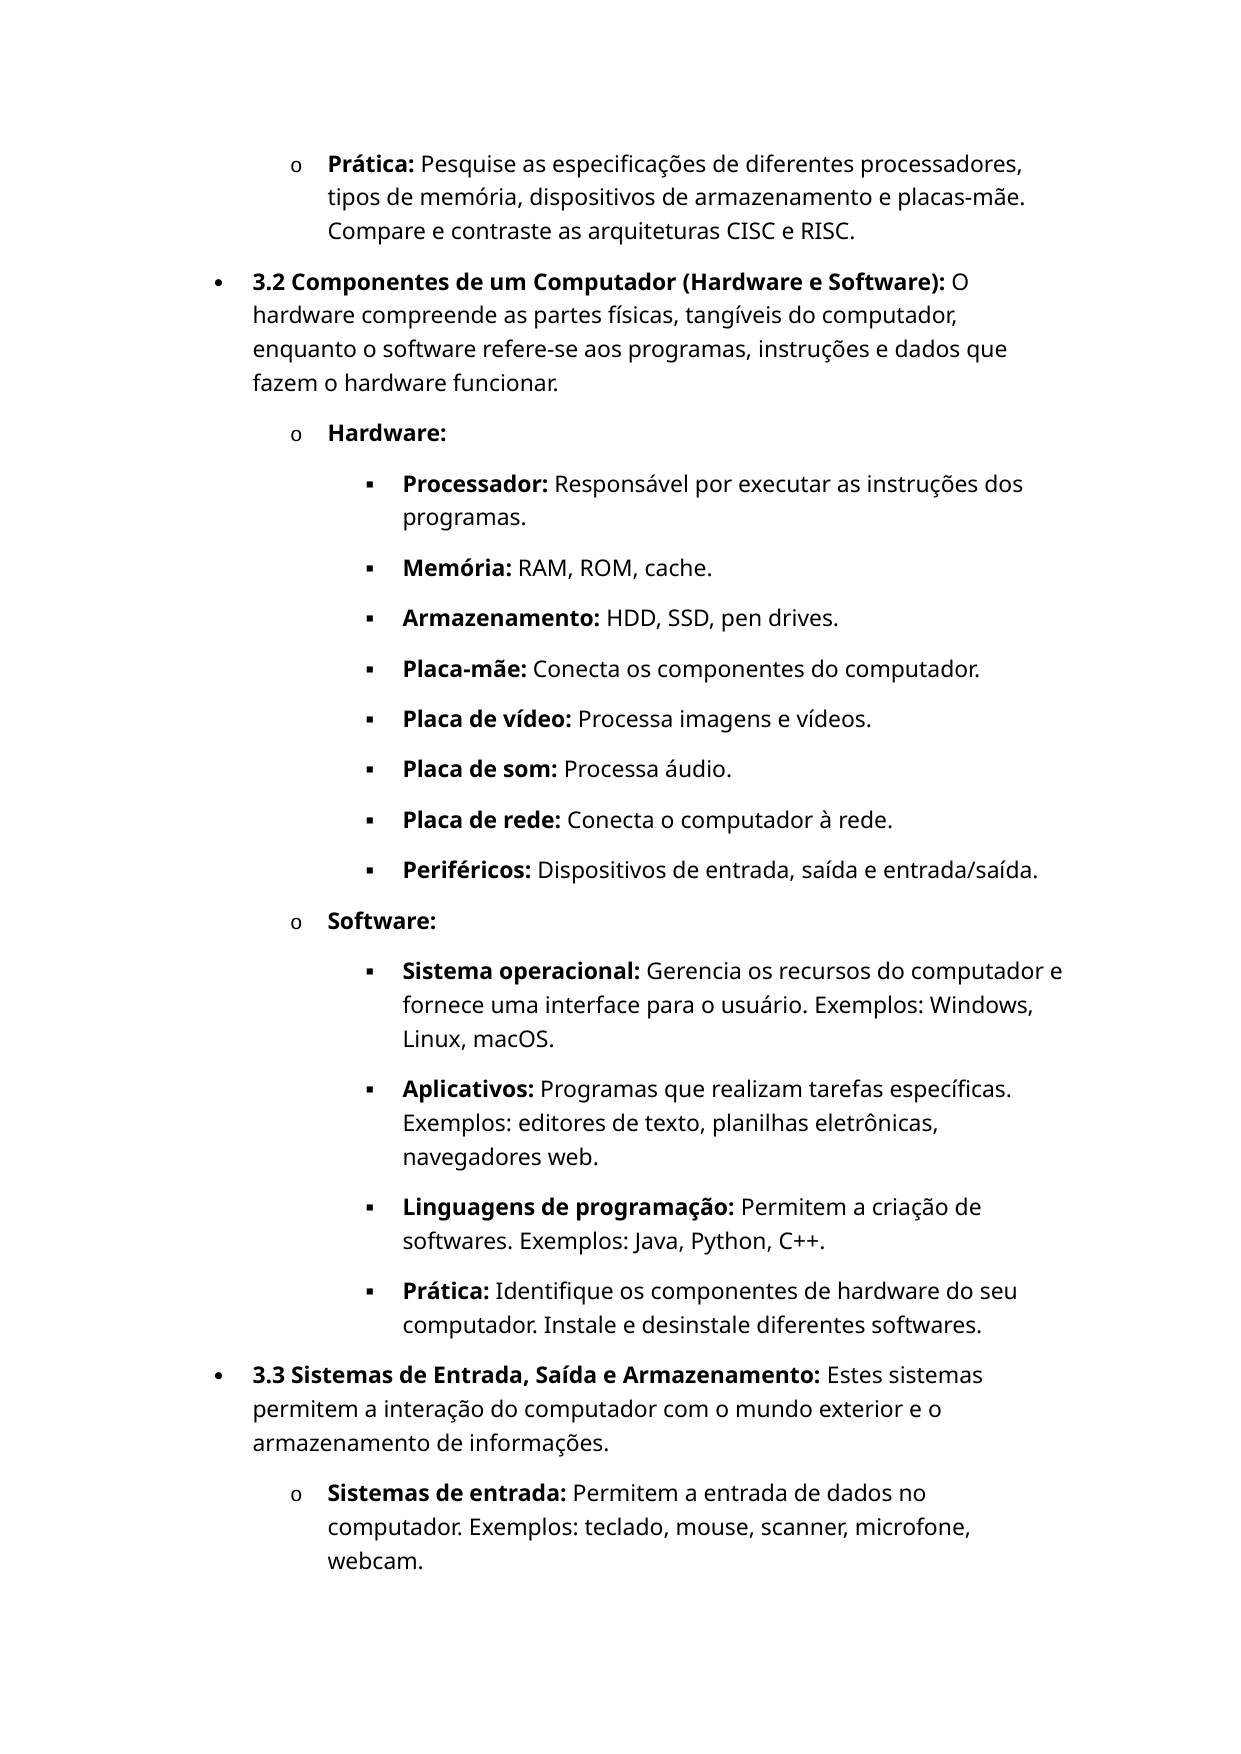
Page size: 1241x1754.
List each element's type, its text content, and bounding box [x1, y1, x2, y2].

list Placa de som: Processa áudio. [365, 753, 1063, 785]
list Sistemas de entrada: Permitem a entrada de dados no computador. Exemplos: teclado, mouse, scanner, microfone, webcam. [290, 1477, 1063, 1576]
list Prática: Identifique os componentes de hardware do seu computador. Instale e desinstale diferentes softwares. [365, 1275, 1063, 1340]
list Placa-mãe: Conecta os componentes do computador. [365, 653, 1063, 684]
list Hardware: [290, 417, 1063, 448]
list Placa de rede: Conecta o computador à rede. [365, 804, 1063, 835]
list 3.2 Componentes de um Computador (Hardware e Software): O hardware compreende as partes físicas, tangíveis do computador, enquanto o software refere-se aos programas, instruções e dados que fazem o hardware funcionar. [215, 266, 1063, 398]
list Periféricos: Dispositivos de entrada, saída e entrada/saída. [365, 854, 1063, 886]
list Linguagens de programação: Permitem a criação de softwares. Exemplos: Java, Python, C++. [365, 1191, 1063, 1256]
list Prática: Pesquise as especificações de diferentes processadores, tipos de memória, dispositivos de armazenamento e placas-mãe. Compare e contraste as arquiteturas CISC e RISC. [290, 148, 1063, 246]
list Armazenamento: HDD, SSD, pen drives. [365, 602, 1063, 633]
list Aplicativos: Programas que realizam tarefas específicas. Exemplos: editores de texto, planilhas eletrônicas, navegadores web. [365, 1073, 1063, 1172]
list Processador: Responsável por executar as instruções dos programas. [365, 468, 1063, 533]
list Memória: RAM, ROM, cache. [365, 552, 1063, 583]
list Placa de vídeo: Processa imagens e vídeos. [365, 703, 1063, 734]
list 3.3 Sistemas de Entrada, Saída e Armazenamento: Estes sistemas permitem a interação do computador com o mundo exterior e o armazenamento de informações. [215, 1359, 1063, 1458]
list Software: [290, 905, 1063, 936]
list Sistema operacional: Gerencia os recursos do computador e fornece uma interface para o usuário. Exemplos: Windows, Linux, macOS. [365, 955, 1063, 1054]
